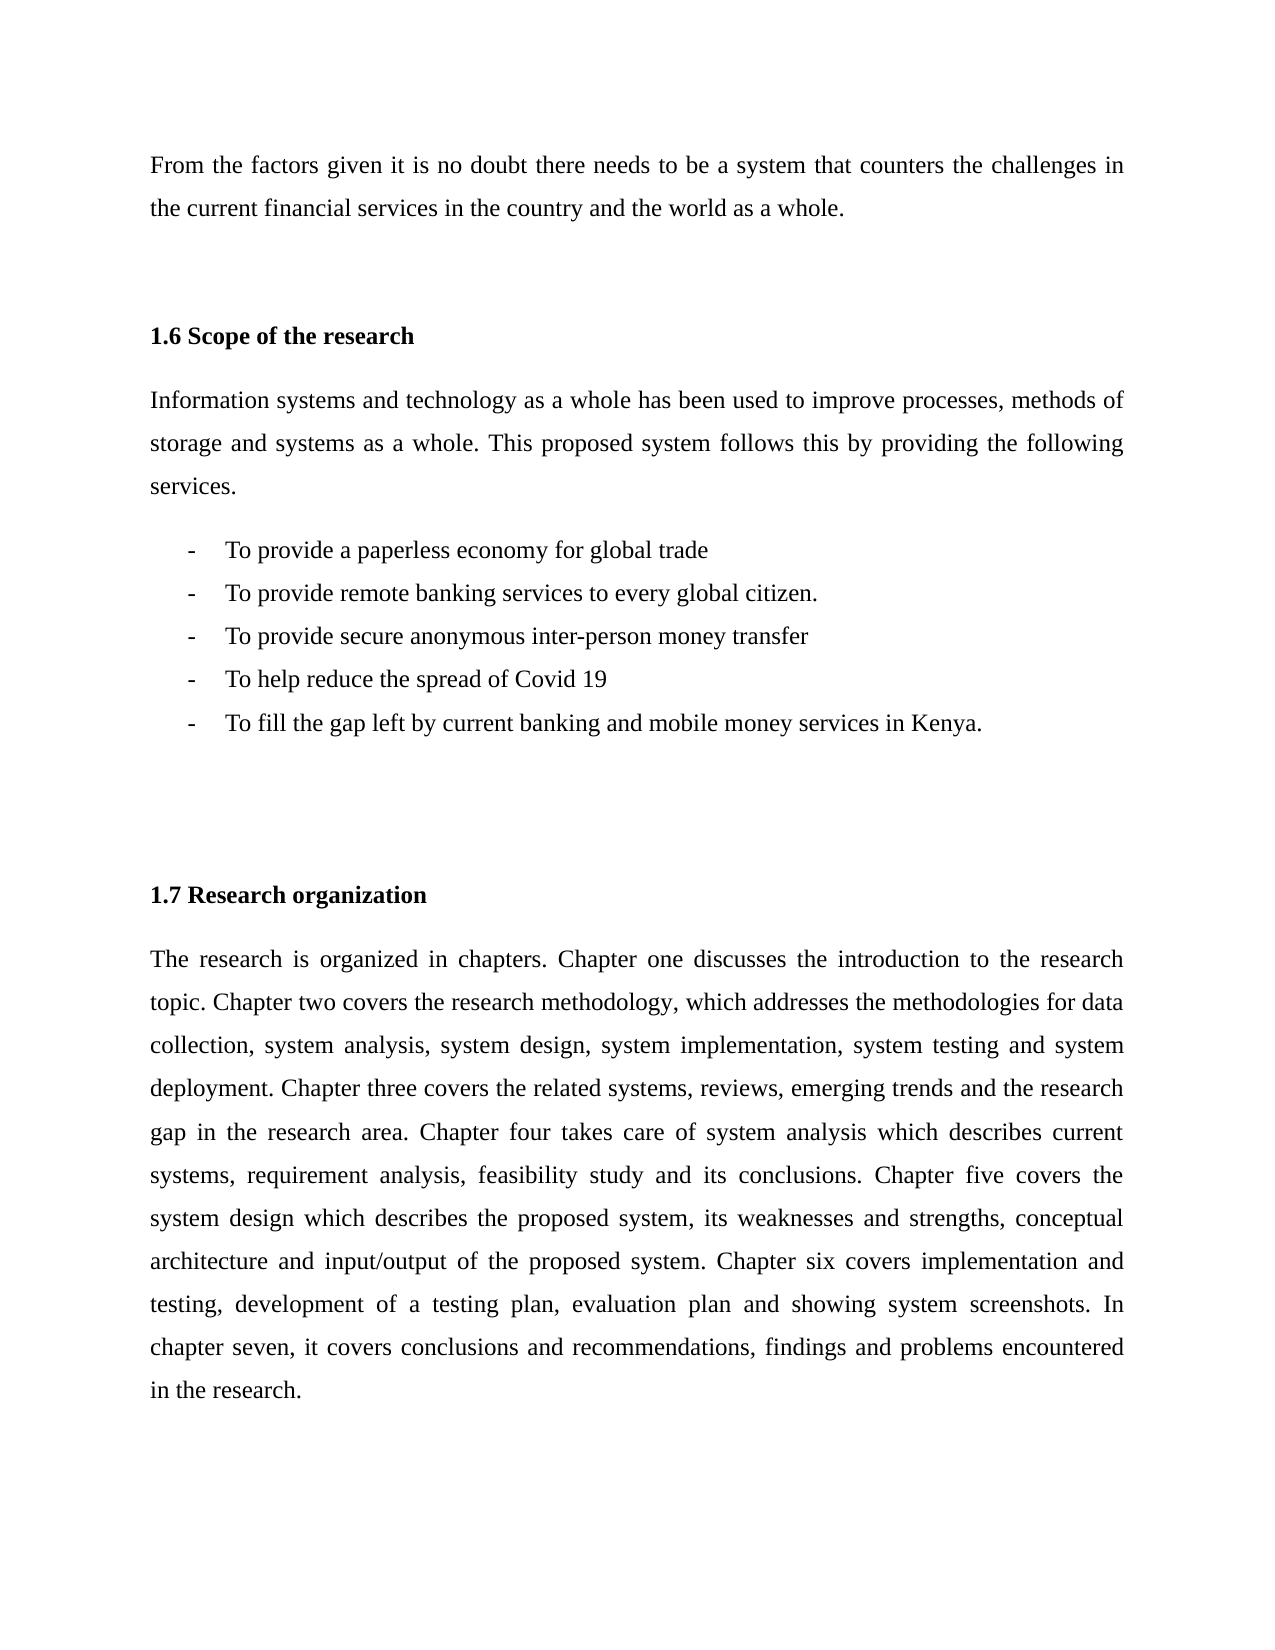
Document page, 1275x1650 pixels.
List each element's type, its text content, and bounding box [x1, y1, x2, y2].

list To provide secure anonymous inter-person money transfer [187, 621, 1125, 650]
list Scope of the research [150, 321, 1125, 350]
text The research is organized in chapters. Chapter one discusses the introduction to the research topic. Chapter two covers the research methodology, which addresses the methodologies for data collection, system analysis, system design, system implementation, system testing and system deployment. Chapter three covers the related systems, reviews, emerging trends and the research gap in the research area. Chapter four takes care of system analysis which describes current systems, requirement analysis, feasibility study and its conclusions. Chapter five covers the system design which describes the proposed system, its weaknesses and strengths, conceptual architecture and input/output of the proposed system. Chapter six covers implementation and testing, development of a testing plan, evaluation plan and showing system screenshots. In chapter seven, it covers conclusions and recommendations, findings and problems encountered in the research. [150, 944, 1125, 1404]
list To provide remote banking services to every global citizen. [187, 578, 1125, 607]
list To provide a paperless economy for global trade [187, 535, 1125, 564]
list To fill the gap left by current banking and mobile money services in Kenya. [187, 708, 1125, 736]
text Information systems and technology as a whole has been used to improve processes, methods of storage and systems as a whole. This proposed system follows this by providing the following services. [150, 385, 1125, 500]
list To help reduce the spread of Covid 19 [187, 664, 1125, 693]
text From the factors given it is no doubt there needs to be a system that counters the challenges in the current financial services in the country and the world as a whole. [150, 150, 1125, 222]
list Research organization [150, 880, 1125, 909]
